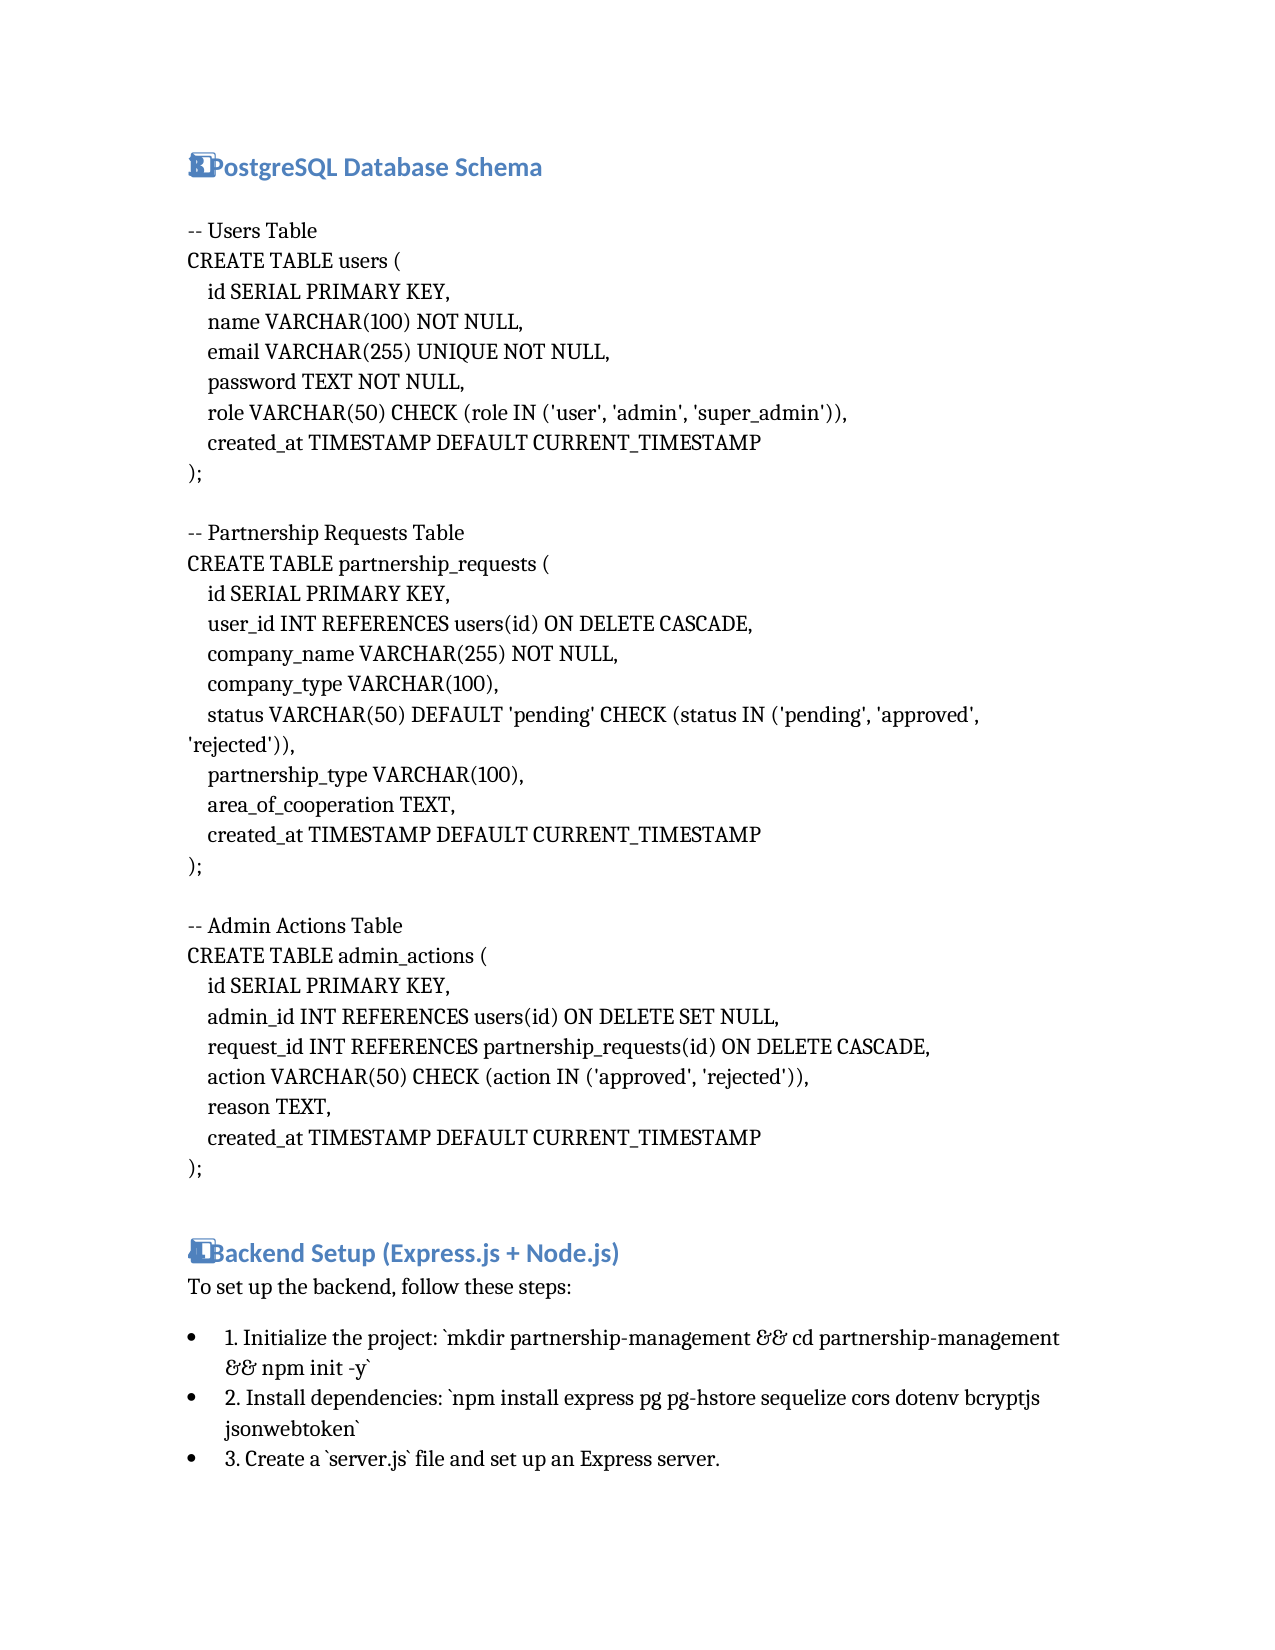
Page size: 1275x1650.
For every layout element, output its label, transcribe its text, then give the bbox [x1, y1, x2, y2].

list 1. Initialize the project: `mkdir partnership-management && cd partnership-management && npm init -y` [187, 1325, 1087, 1381]
subtitle 4️⃣ Backend Setup (Express.js + Node.js) [187, 1236, 1087, 1269]
text -- Users Table CREATE TABLE users ( id SERIAL PRIMARY KEY, name VARCHAR(100) NOT NULL, email VARCHAR(255) UNIQUE NOT NULL, password TEXT NOT NULL, role VARCHAR(50) CHECK (role IN ('user', 'admin', 'super_admin')), created_at TIMESTAMP DEFAULT CURRENT_TIMESTAMP ); -- Partnership Requests Table CREATE TABLE partnership_requests ( id SERIAL PRIMARY KEY, user_id INT REFERENCES users(id) ON DELETE CASCADE, company_name VARCHAR(255) NOT NULL, company_type VARCHAR(100), status VARCHAR(50) DEFAULT 'pending' CHECK (status IN ('pending', 'approved', 'rejected')), partnership_type VARCHAR(100), area_of_cooperation TEXT, created_at TIMESTAMP DEFAULT CURRENT_TIMESTAMP ); -- Admin Actions Table CREATE TABLE admin_actions ( id SERIAL PRIMARY KEY, admin_id INT REFERENCES users(id) ON DELETE SET NULL, request_id INT REFERENCES partnership_requests(id) ON DELETE CASCADE, action VARCHAR(50) CHECK (action IN ('approved', 'rejected')), reason TEXT, created_at TIMESTAMP DEFAULT CURRENT_TIMESTAMP ); [187, 188, 1087, 1211]
list 3. Create a `server.js` file and set up an Express server. [187, 1446, 1087, 1472]
subtitle 3️⃣ PostgreSQL Database Schema [187, 150, 1087, 183]
list 2. Install dependencies: `npm install express pg pg-hstore sequelize cors dotenv bcryptjs jsonwebtoken` [187, 1385, 1087, 1442]
text To set up the backend, follow these steps: [187, 1274, 1087, 1300]
